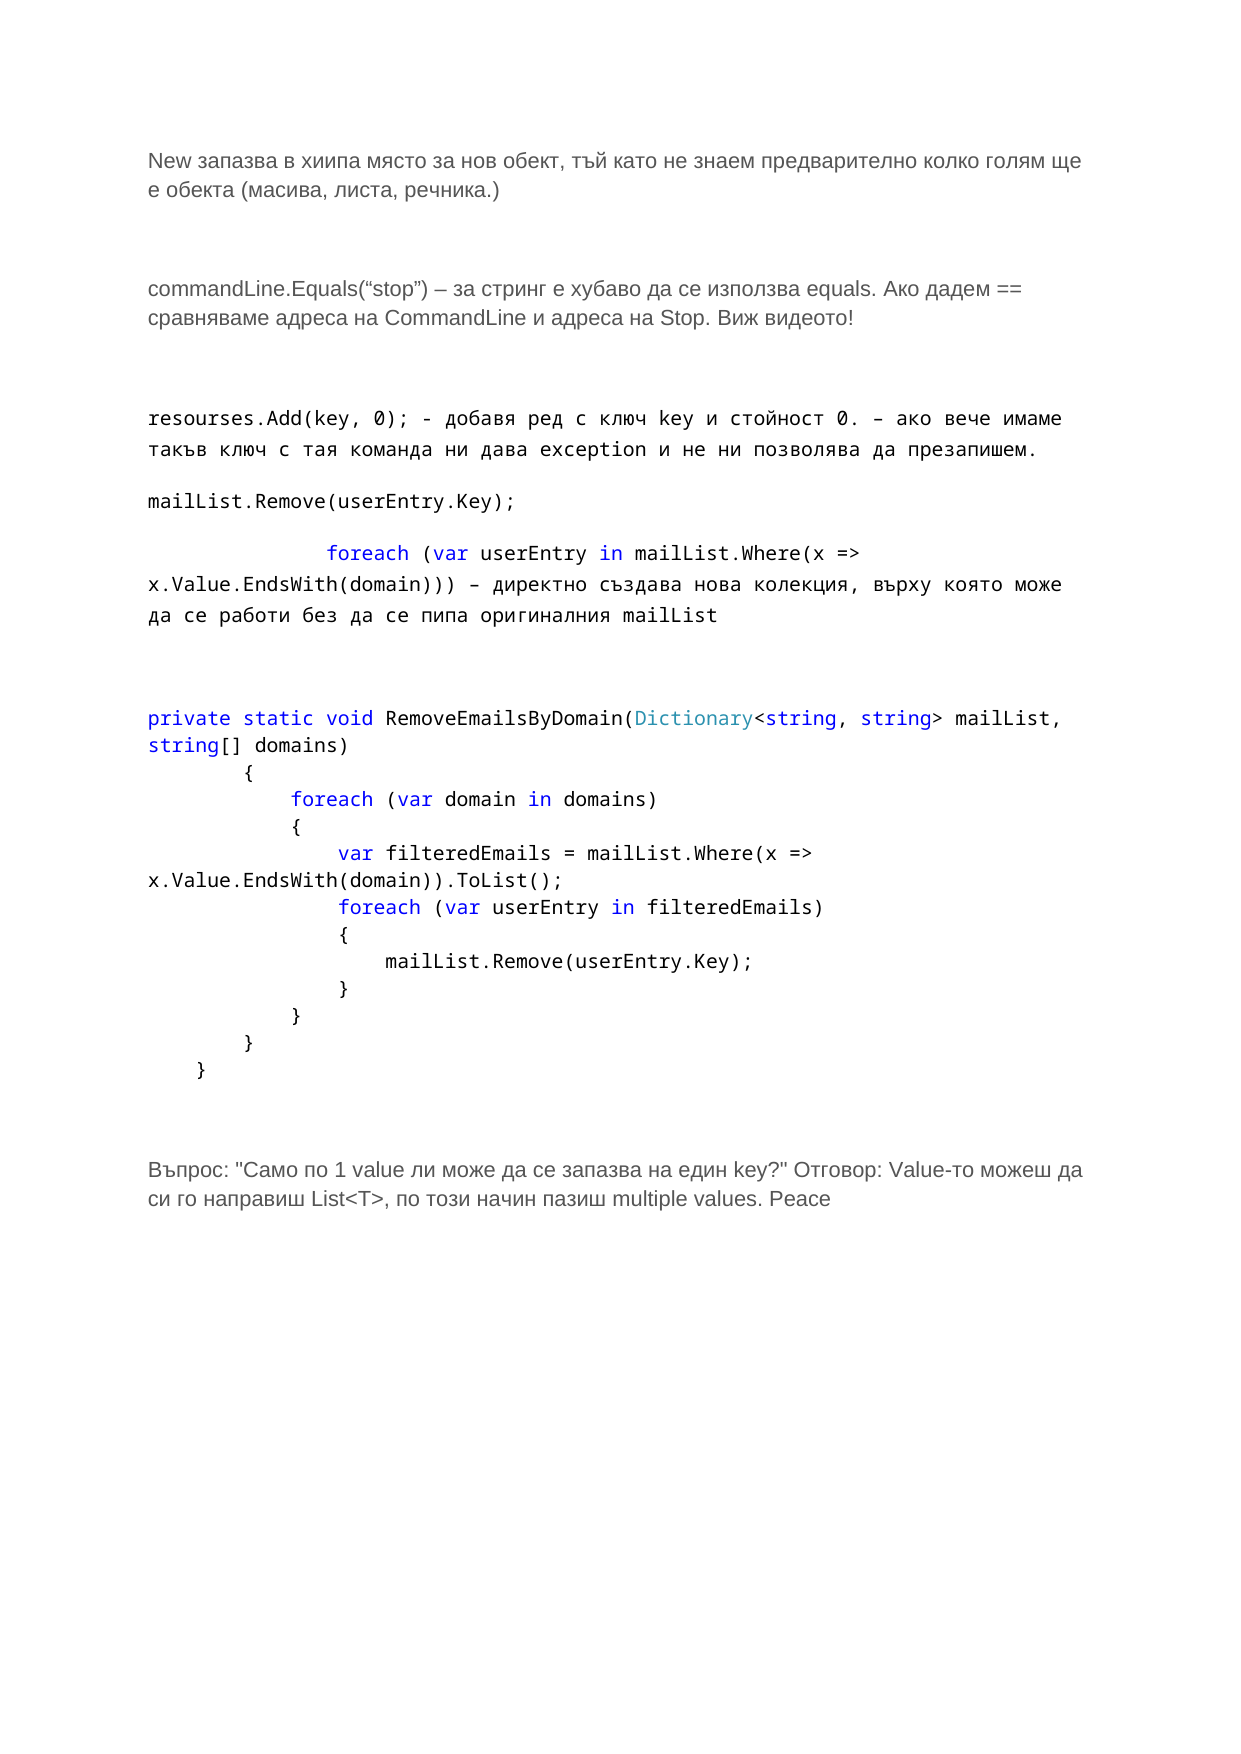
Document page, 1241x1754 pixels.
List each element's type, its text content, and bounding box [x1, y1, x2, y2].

text New запазва в хиипа място за нов обект, тъй като не знаем предварително колко голям ще е обекта (масива, листа, речника.) [148, 148, 1093, 202]
text } [148, 1001, 1093, 1028]
text { [148, 758, 1093, 786]
text } [148, 974, 1093, 1001]
text } [148, 1055, 1093, 1082]
text commandLine.Equals(“stop”) – за стринг е хубаво да се използва equals. Ако дадем == сравняваме адреса на CommandLine и адреса на Stop. Виж видеото! [148, 276, 1093, 330]
text resourses.Add(key, 0); - добавя ред с ключ key и стойност 0. – ако вече имаме такъв ключ с тая команда ни дава exception и не ни позволява да презапишем. [148, 405, 1093, 463]
text mailList.Remove(userEntry.Key); [148, 487, 1093, 514]
text Въпрос: "Само по 1 value ли може да се запазва на един key?" Отговор: Value-то можеш да си го направиш List<T>, по този начин пазиш multiple values. Peace [148, 1157, 1093, 1211]
text foreach (var domain in domains) [148, 786, 1093, 812]
text mailList.Remove(userEntry.Key); [148, 947, 1093, 974]
text var filteredEmails = mailList.Where(x => x.Value.EndsWith(domain)).ToList(); [148, 839, 1093, 893]
text foreach (var userEntry in filteredEmails) [148, 893, 1093, 920]
text foreach (var userEntry in mailList.Where(x => x.Value.EndsWith(domain))) – директно създава нова колекция, върху която може да се работи без да се пипа оригиналния mailList [148, 539, 1093, 628]
text { [148, 812, 1093, 839]
text } [148, 1028, 1093, 1055]
text { [148, 920, 1093, 947]
text private static void RemoveEmailsByDomain(Dictionary<string, string> mailList, string[] domains) [148, 704, 1093, 758]
